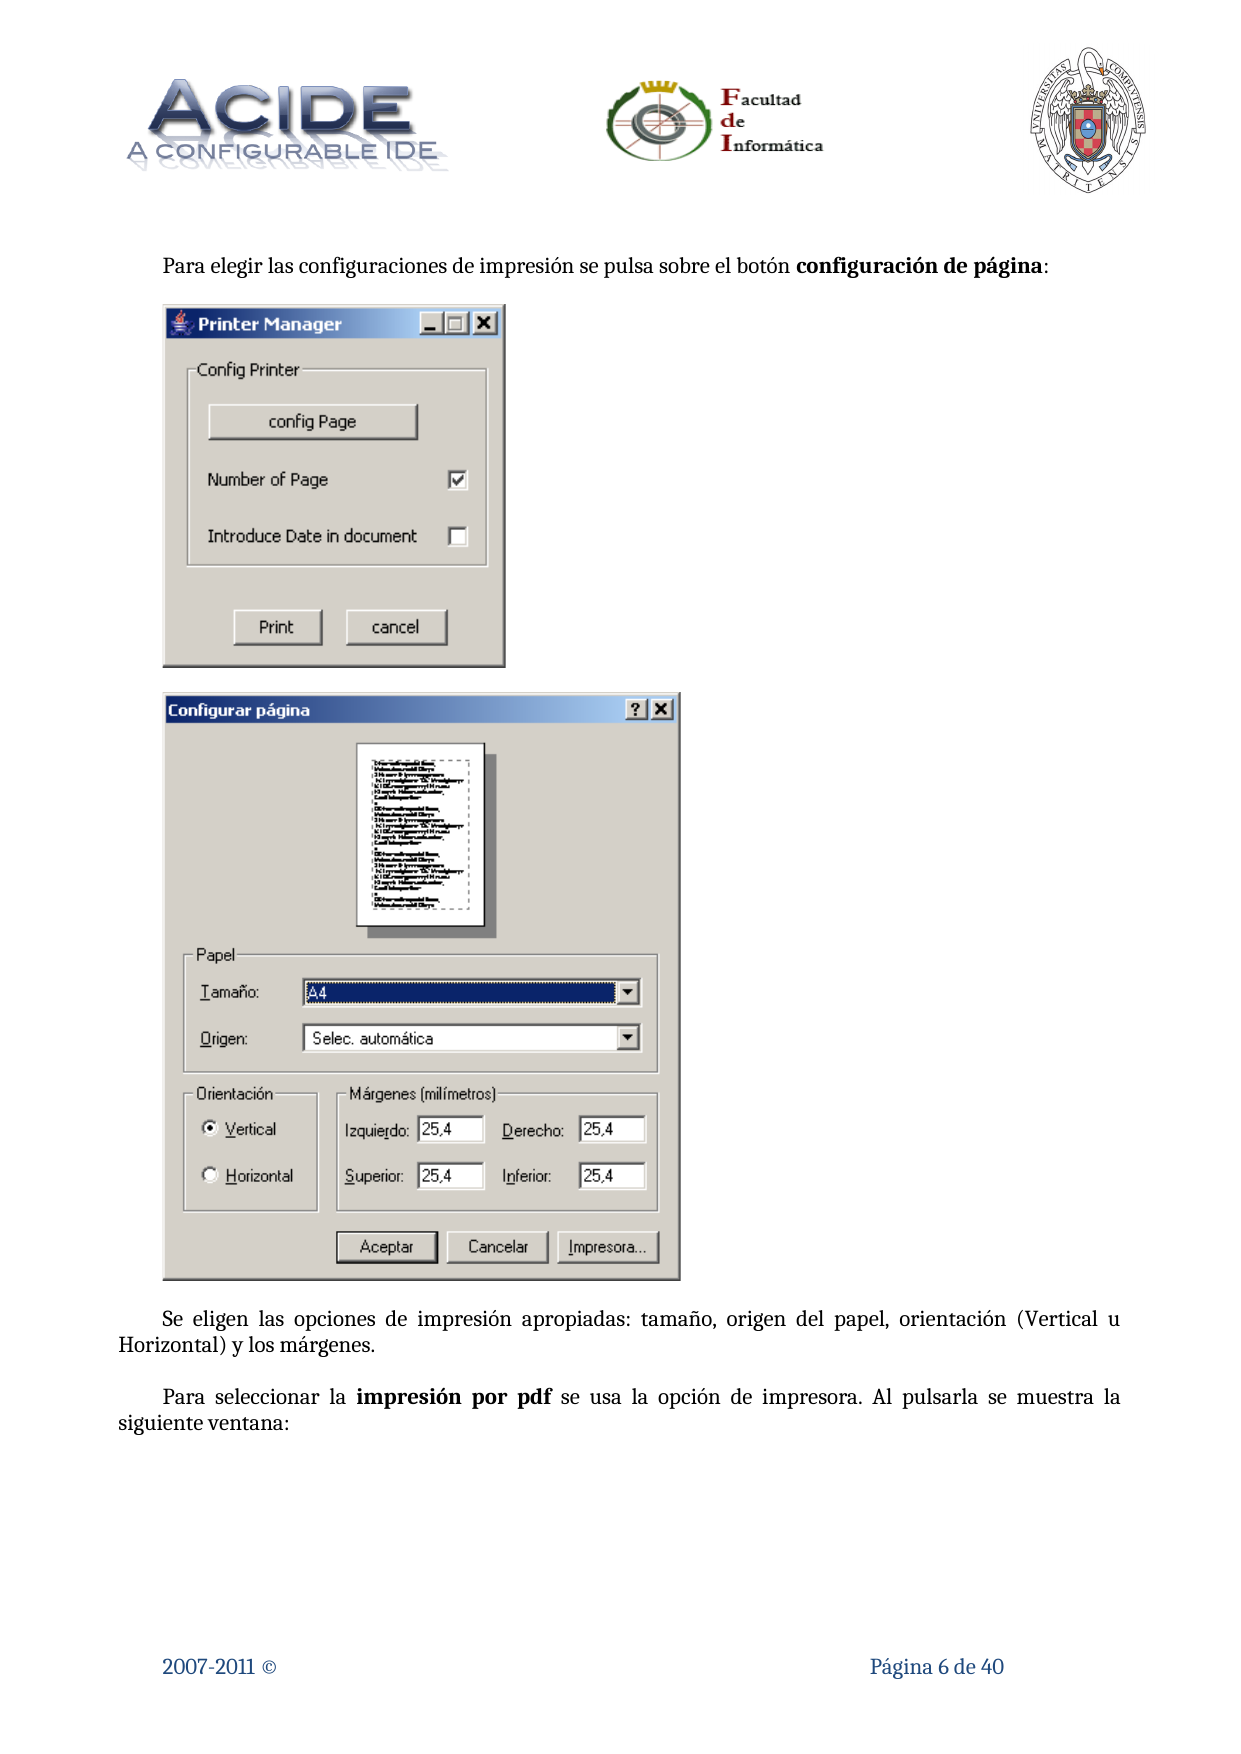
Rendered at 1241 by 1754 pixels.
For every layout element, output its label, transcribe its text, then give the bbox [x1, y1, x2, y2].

picture [118, 72, 456, 181]
picture [162, 692, 681, 1281]
picture [1018, 43, 1155, 195]
text Para elegir las configuraciones de impresión se pulsa sobre el botón configuración de página: [118, 253, 1122, 279]
picture [605, 80, 827, 162]
text Para seleccionar la impresión por pdf se usa la opción de impresora. Al pulsarla se muestra la siguiente ventana: [118, 1384, 1122, 1436]
picture [162, 304, 506, 668]
text Se eligen las opciones de impresión apropiadas: tamaño, origen del papel, orientación (Vertical u Horizontal) y los márgenes. [118, 1306, 1122, 1359]
